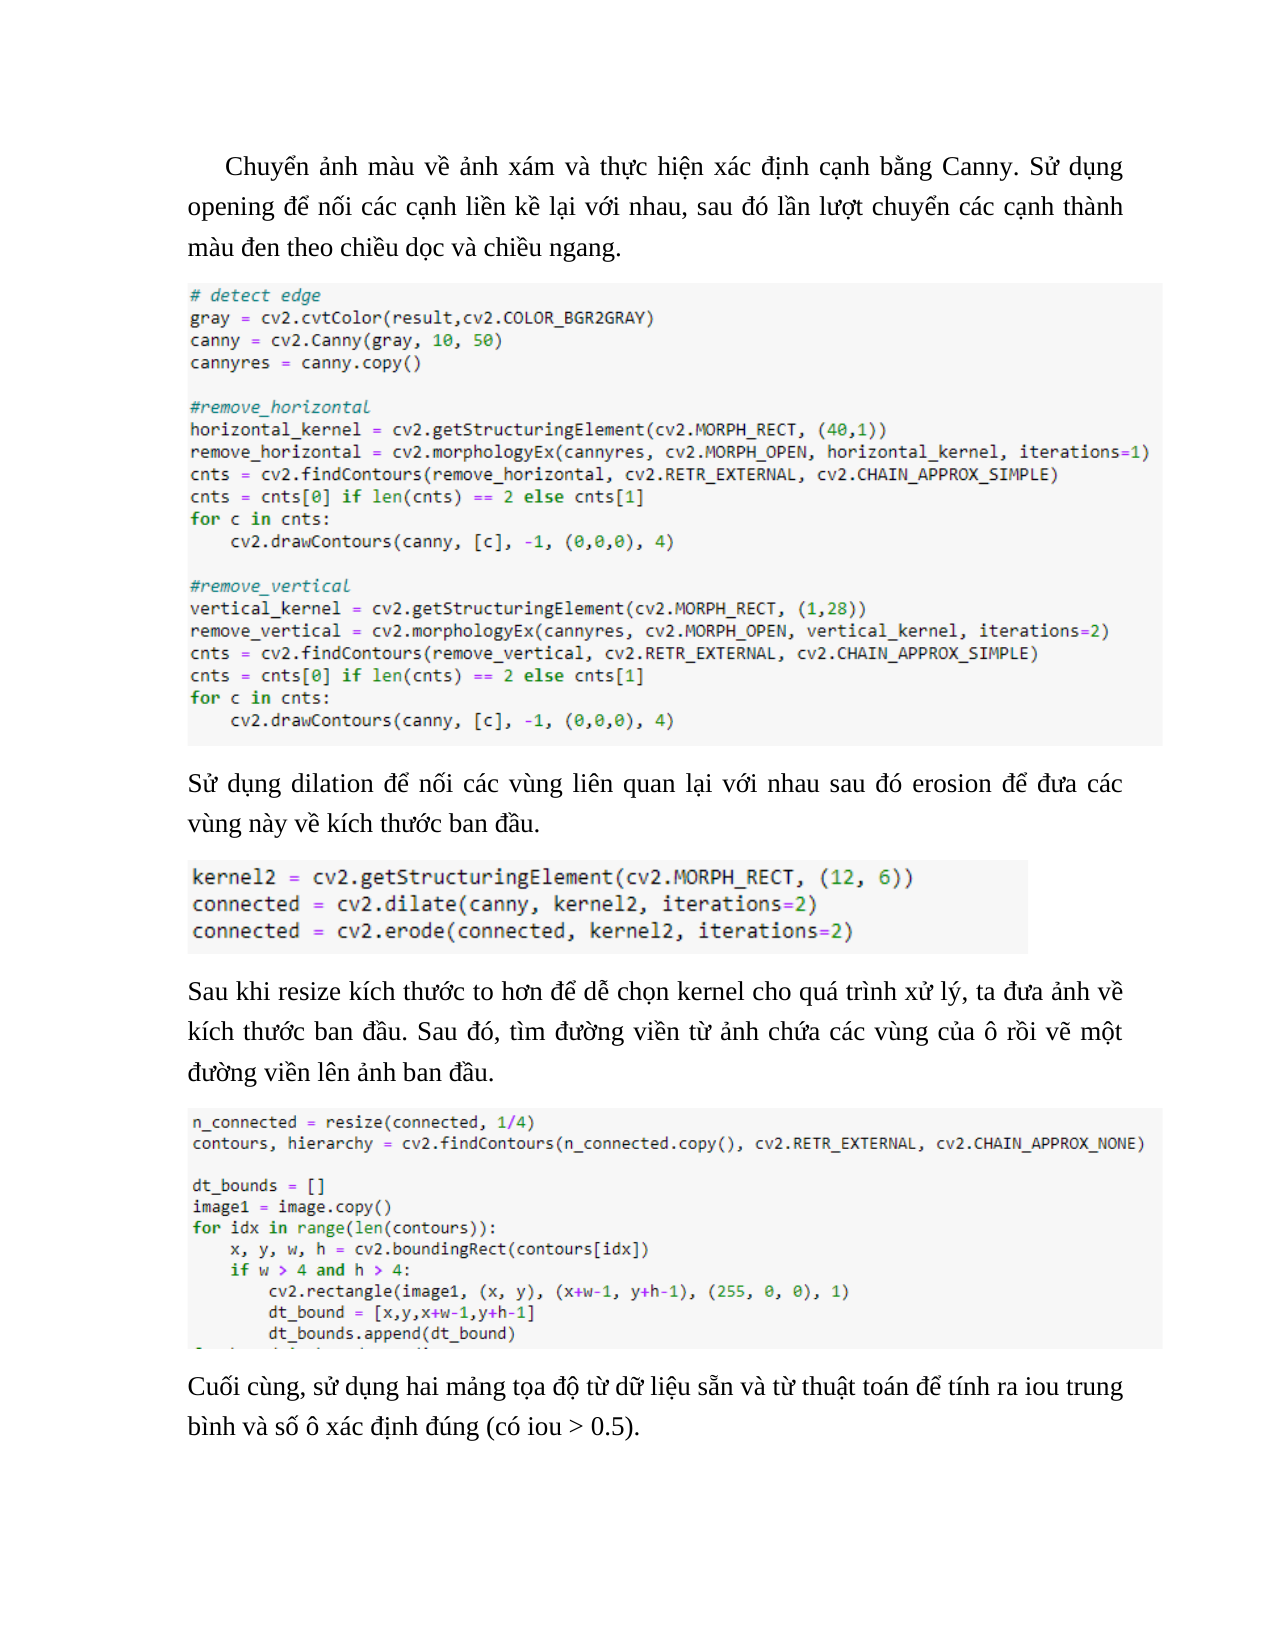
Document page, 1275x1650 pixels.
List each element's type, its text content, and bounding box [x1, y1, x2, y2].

text Sử dụng dilation để nối các vùng liên quan lại với nhau sau đó erosion để đưa các vùng này về kích thước ban đầu. [187, 767, 1125, 838]
picture [187, 1108, 1163, 1349]
text Chuyển ảnh màu về ảnh xám và thực hiện xác định cạnh bằng Canny. Sử dụng opening để nối các cạnh liền kề lại với nhau, sau đó lần lượt chuyển các cạnh thành màu đen theo chiều dọc và chiều ngang. [187, 150, 1125, 262]
text Sau khi resize kích thước to hơn để dễ chọn kernel cho quá trình xử lý, ta đưa ảnh về kích thước ban đầu. Sau đó, tìm đường viền từ ảnh chứa các vùng của ô rồi vẽ một đường viền lên ảnh ban đầu. [187, 975, 1125, 1087]
picture [187, 283, 1163, 746]
text Cuối cùng, sử dụng hai mảng tọa độ từ dữ liệu sẵn và từ thuật toán để tính ra iou trung bình và số ô xác định đúng (có iou > 0.5). [187, 1369, 1125, 1441]
picture [187, 860, 1029, 954]
